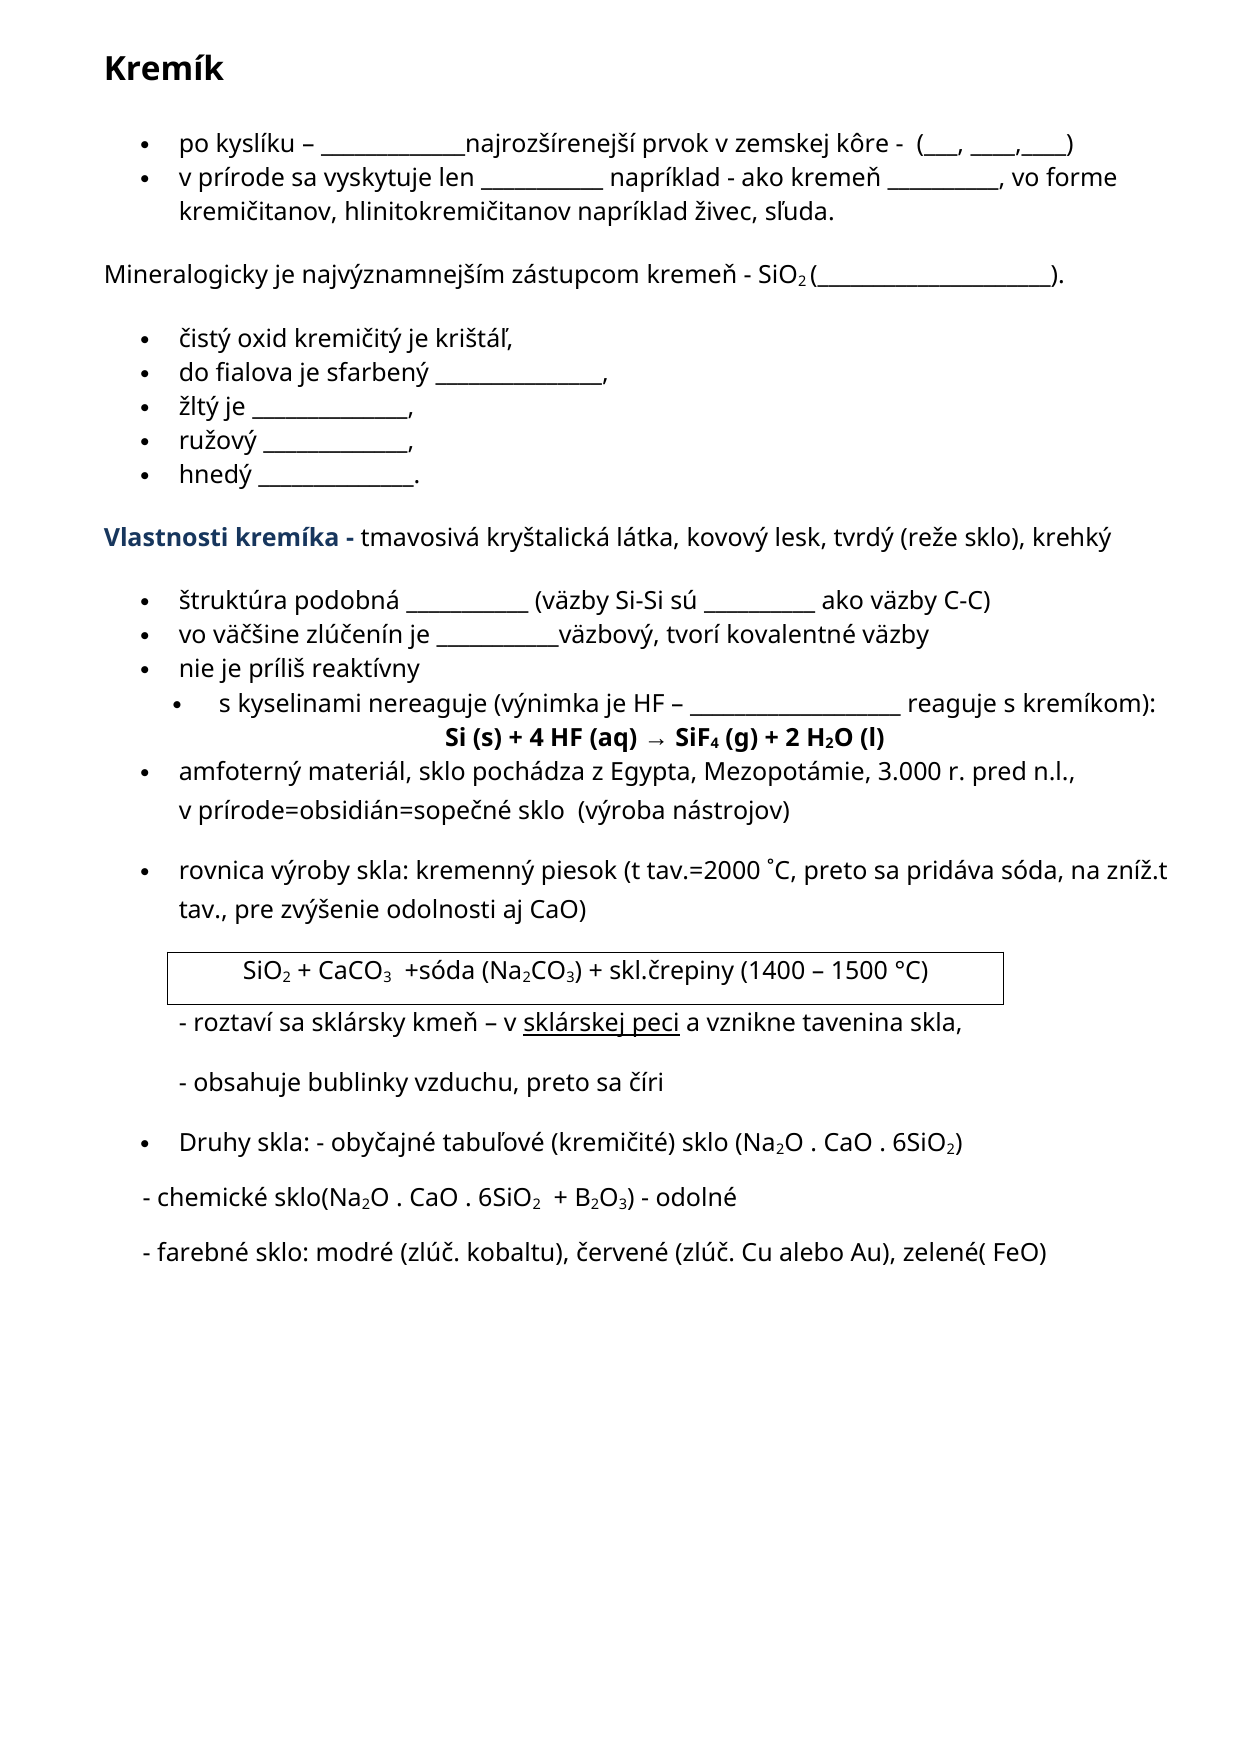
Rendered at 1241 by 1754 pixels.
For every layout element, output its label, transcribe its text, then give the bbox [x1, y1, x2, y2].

list ružový _____________, [141, 422, 1196, 457]
list rovnica výroby skla: kremenný piesok (t tav.=2000 ˚C, preto sa pridáva sóda, na zníž.t tav., pre zvýšenie odolnosti aj CaO) [141, 852, 1196, 926]
list hnedý ______________. [141, 457, 1196, 491]
list amfoterný materiál, sklo pochádza z Egypta, Mezopotámie, 3.000 r. pred n.l., v prírode=obsidián=sopečné sklo (výroba nástrojov) [141, 753, 1196, 827]
table_header SiO2 + CaCO3 +sóda (Na2CO3) + skl.črepiny (1400 – 1500 °C) [168, 953, 1003, 1004]
text Vlastnosti kremíka - tmavosivá kryštalická látka, kovový lesk, tvrdý (reže sklo), krehký [103, 520, 1196, 554]
text Mineralogicky je najvýznamnejším zástupcom kremeň - SiO2 (_____________________). [103, 257, 1196, 291]
list žltý je ______________, [141, 388, 1196, 422]
list s kyselinami nereaguje (výnimka je HF – ___________________ reaguje s kremíkom): Si (s) + 4 HF (aq) → SiF4 (g) + 2 H2O (l) [133, 685, 1196, 753]
text - roztaví sa sklársky kmeň – v sklárskej peci a vznikne tavenina skla, [178, 1005, 1196, 1039]
text - chemické sklo(Na2O . CaO . 6SiO2 + B2O3) - odolné [103, 1180, 1196, 1214]
text Kremík [103, 44, 1196, 90]
text - obsahuje bublinky vzduchu, preto sa číri [178, 1065, 1196, 1099]
list Druhy skla: - obyčajné tabuľové (kremičité) sklo (Na2O . CaO . 6SiO2) [141, 1125, 1196, 1159]
list vo väčšine zlúčenín je ___________väzbový, tvorí kovalentné väzby [141, 617, 1196, 651]
list štruktúra podobná ___________ (väzby Si-Si sú __________ ako väzby C-C) [141, 583, 1196, 617]
text - farebné sklo: modré (zlúč. kobaltu), červené (zlúč. Cu alebo Au), zelené( FeO) [103, 1235, 1196, 1269]
list nie je príliš reaktívny [141, 651, 1196, 685]
list čistý oxid kremičitý je krištáľ, [141, 320, 1196, 354]
list do fialova je sfarbený _______________, [141, 354, 1196, 388]
list v prírode sa vyskytuje len ___________ napríklad - ako kremeň __________, vo forme kremičitanov, hlinitokremičitanov napríklad živec, sľuda. [141, 160, 1196, 228]
list po kyslíku – _____________najrozšírenejší prvok v zemskej kôre - (___, ____,____) [141, 126, 1196, 160]
